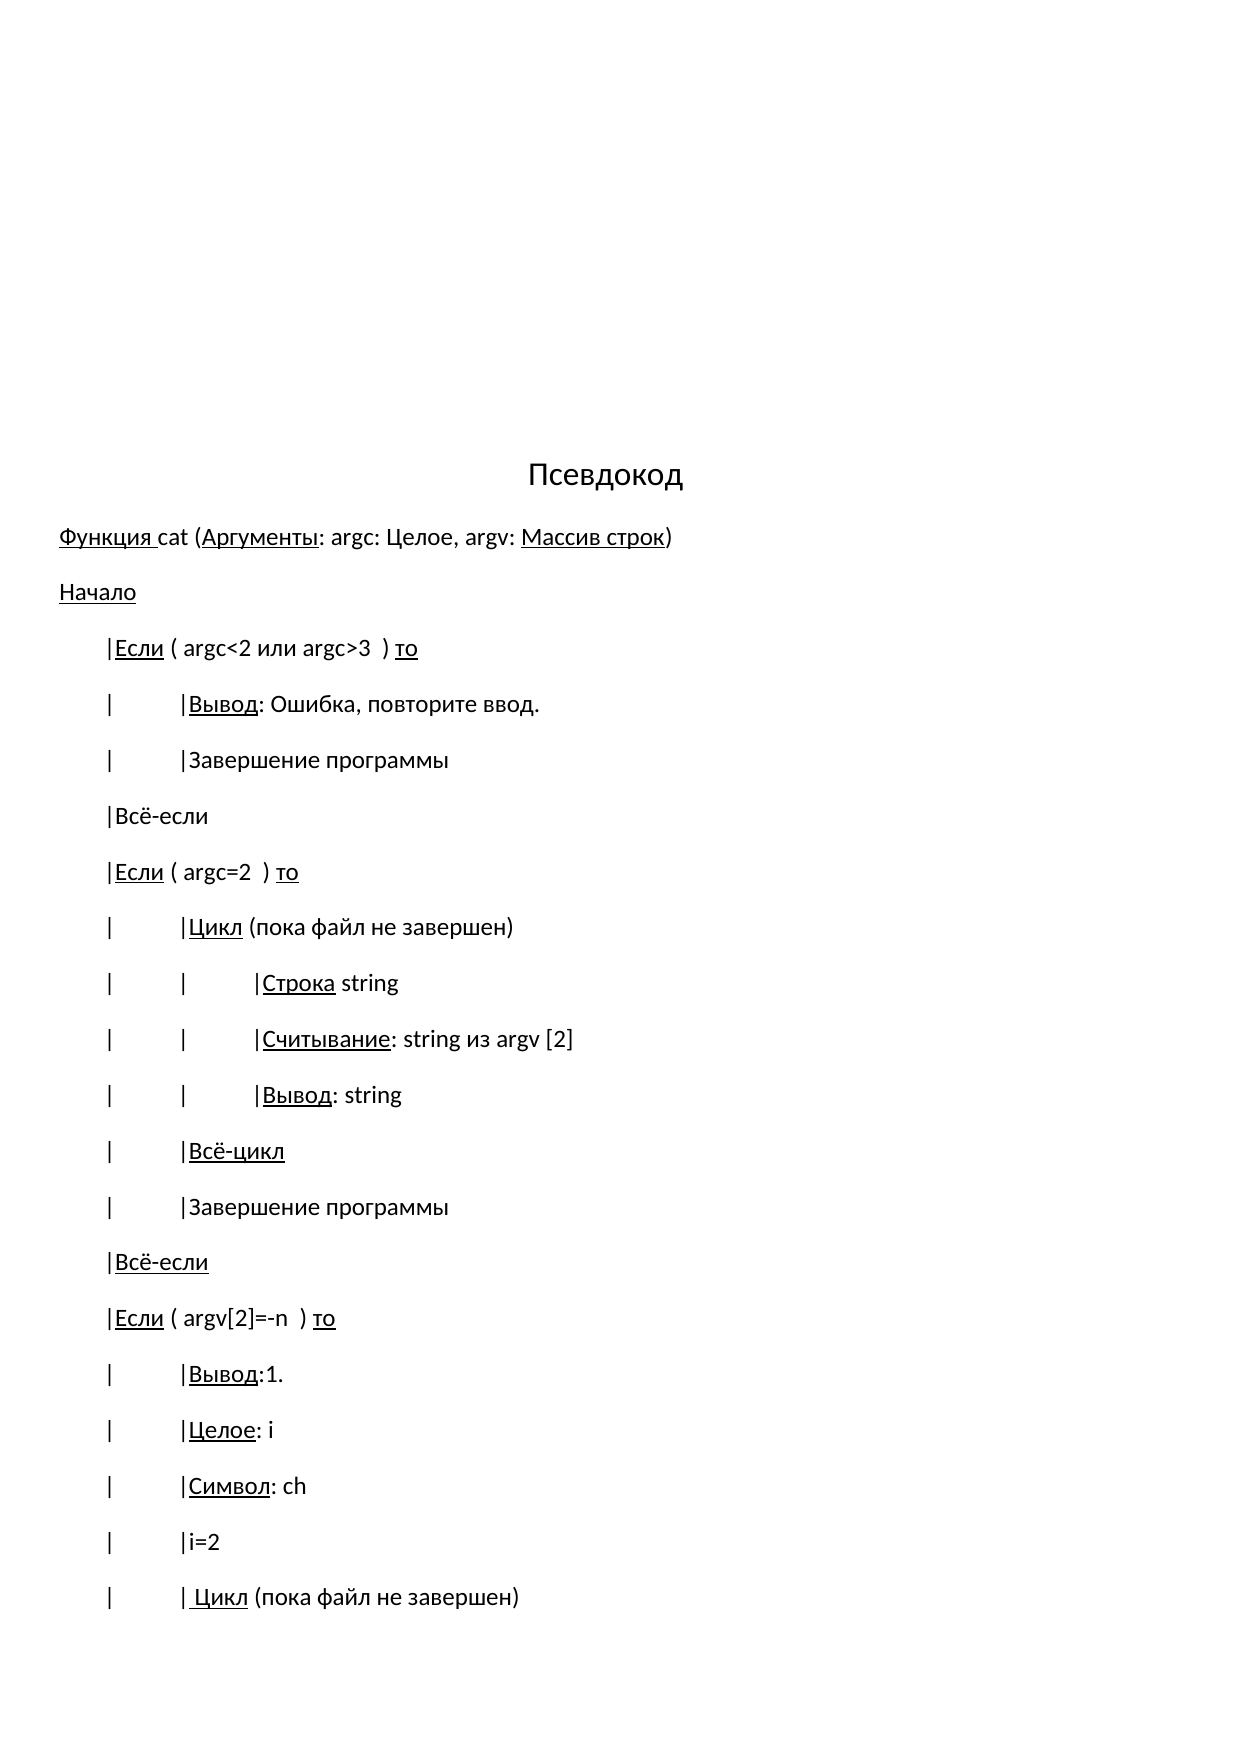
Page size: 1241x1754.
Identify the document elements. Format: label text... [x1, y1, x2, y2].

text |Если ( argc<2 или argc>3 ) то [59, 632, 1152, 663]
text | |Цикл (пока файл не завершен) [59, 912, 1152, 942]
text |Всё-если [59, 1247, 1152, 1277]
text | | |Вывод: string [59, 1079, 1152, 1109]
text Функция cat (Аргументы: argc: Целое, argv: Массив строк) [59, 521, 1152, 551]
text | | |Строка string [59, 967, 1152, 998]
text Начало [59, 577, 1152, 607]
text | |i=2 [59, 1526, 1152, 1556]
text | | Цикл (пока файл не завершен) [59, 1582, 1152, 1612]
text | |Вывод: Ошибка, повторите ввод. [59, 688, 1152, 719]
text | |Завершение программы [59, 1191, 1152, 1221]
text Псевдокод [59, 453, 1152, 494]
text |Всё-если [59, 800, 1152, 830]
text | |Всё-цикл [59, 1135, 1152, 1165]
text | |Вывод:1. [59, 1358, 1152, 1389]
text | |Cимвол: сh [59, 1470, 1152, 1500]
text |Если ( argv[2]=-n ) то [59, 1302, 1152, 1333]
text |Если ( argc=2 ) то [59, 856, 1152, 886]
text | | |Считывание: string из argv [2] [59, 1023, 1152, 1054]
text | |Целое: i [59, 1414, 1152, 1444]
text | |Завершение программы [59, 744, 1152, 774]
